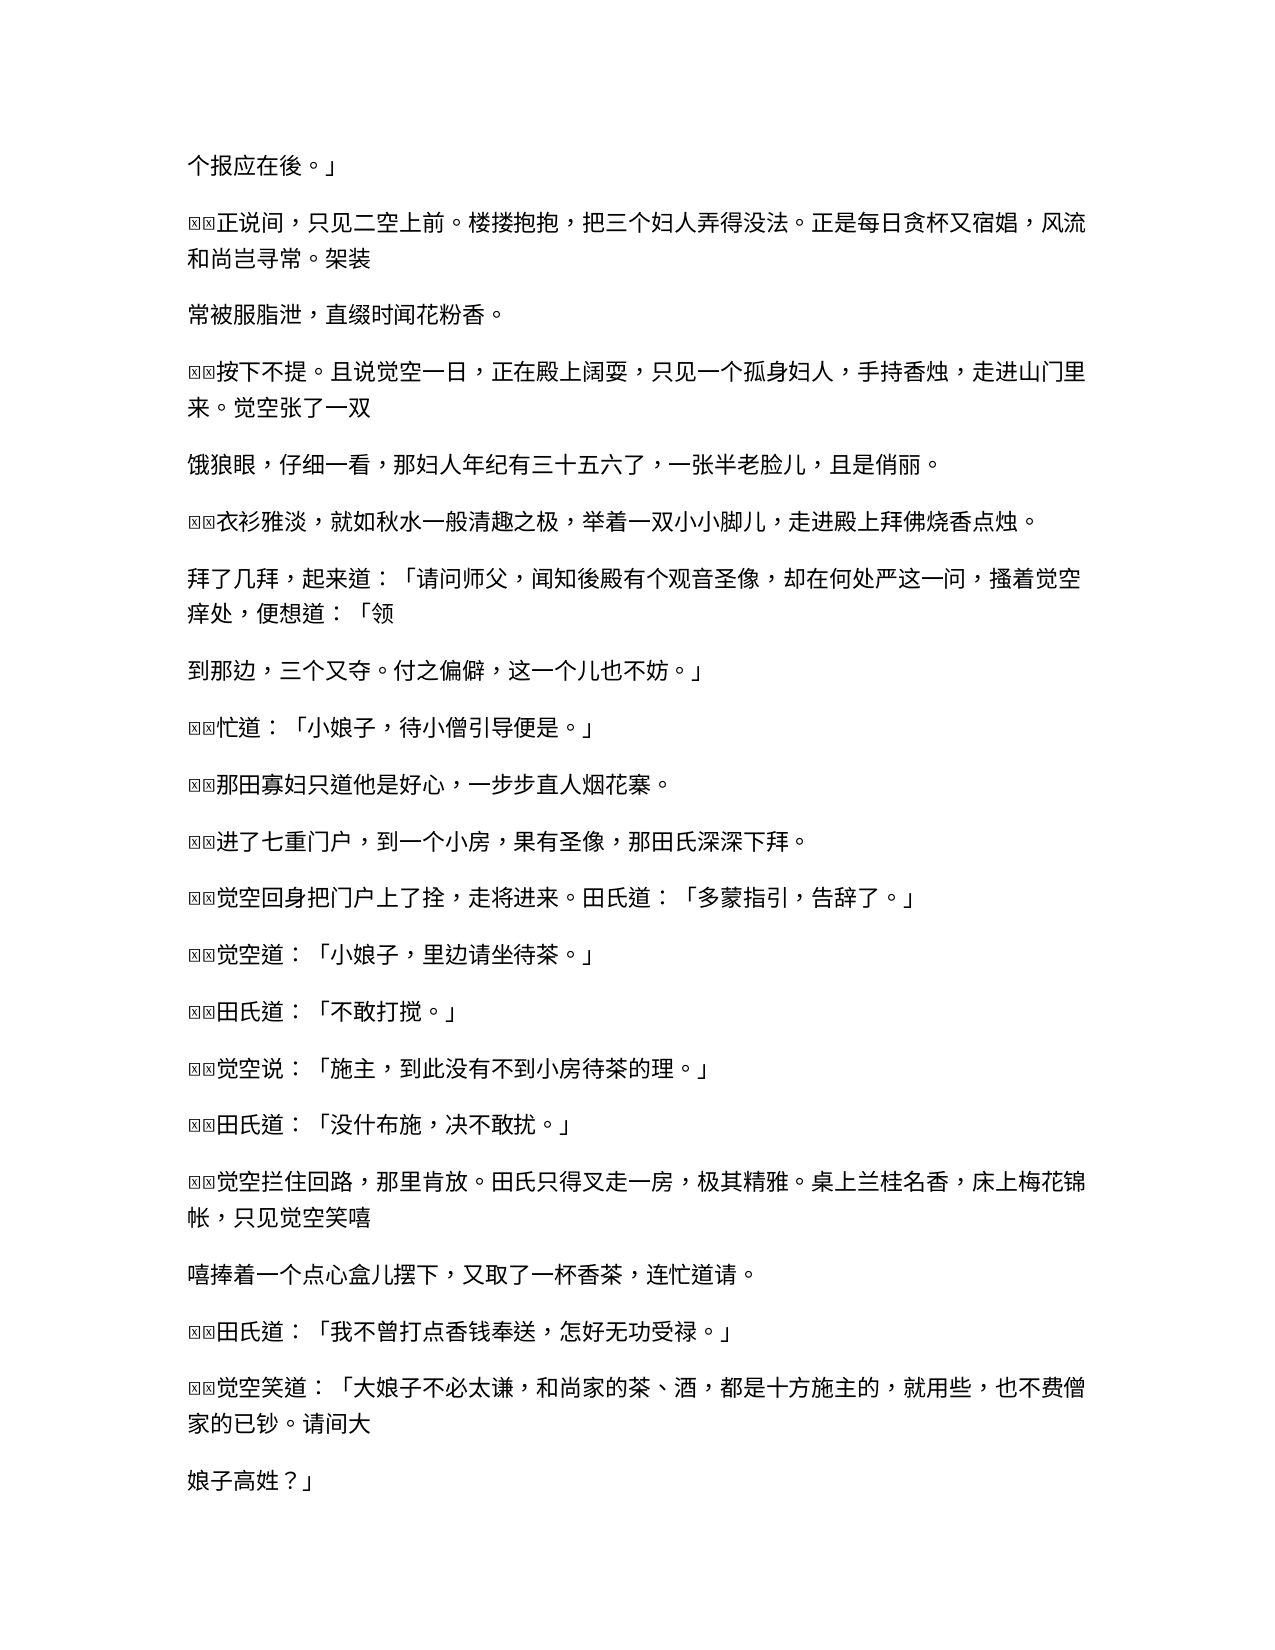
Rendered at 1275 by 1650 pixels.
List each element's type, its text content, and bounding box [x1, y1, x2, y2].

text 个报应在後。」 [187, 150, 1087, 181]
text 那田寡妇只道他是好心，一步步直人烟花寨。 [187, 769, 1087, 800]
text 到那边，三个又夺。付之偏僻，这一个儿也不妨。」 [187, 655, 1087, 686]
text 觉空道∶「小娘子，里边请坐待茶。」 [187, 939, 1087, 970]
text 觉空笑道∶「大娘子不必太谦，和尚家的茶、酒，都是十方施主的，就用些，也不费僧家的已钞。请间大 [187, 1372, 1087, 1439]
text 田氏道∶「我不曾打点香钱奉送，怎好无功受禄。」 [187, 1316, 1087, 1347]
text 觉空说∶「施主，到此没有不到小房待茶的理。」 [187, 1053, 1087, 1084]
text 娘子高姓？」 [187, 1465, 1087, 1496]
text 正说间，只见二空上前。楼搂抱抱，把三个妇人弄得没法。正是每日贪杯又宿娼，风流和尚岂寻常。架装 [187, 207, 1087, 274]
text 常被服脂泄，直缀时闻花粉香。 [187, 299, 1087, 331]
text 衣衫雅淡，就如秋水一般清趣之极，举着一双小小脚儿，走进殿上拜佛烧香点烛。 [187, 506, 1087, 537]
text 田氏道∶「没什布施，决不敢扰。」 [187, 1109, 1087, 1141]
text 田氏道∶「不敢打搅。」 [187, 996, 1087, 1027]
text 进了七重门户，到一个小房，果有圣像，那田氏深深下拜。 [187, 826, 1087, 857]
text 按下不提。且说觉空一日，正在殿上阔耍，只见一个孤身妇人，手持香烛，走进山门里来。觉空张了一双 [187, 356, 1087, 423]
text 觉空回身把门户上了拴，走将进来。田氏道∶「多蒙指引，告辞了。」 [187, 882, 1087, 913]
text 觉空拦住回路，那里肯放。田氏只得叉走一房，极其精雅。桌上兰桂名香，床上梅花锦帐，只见觉空笑嘻 [187, 1166, 1087, 1233]
text 拜了几拜，起来道∶「请问师父，闻知後殿有个观音圣像，却在何处严这一问，搔着觉空痒处，便想道∶「领 [187, 562, 1087, 630]
text 嘻捧着一个点心盒儿摆下，又取了一杯香茶，连忙道请。 [187, 1259, 1087, 1290]
text 忙道∶「小娘子，待小僧引导便是。」 [187, 712, 1087, 743]
text 饿狼眼，仔细一看，那妇人年纪有三十五六了，一张半老脸儿，且是俏丽。 [187, 449, 1087, 480]
